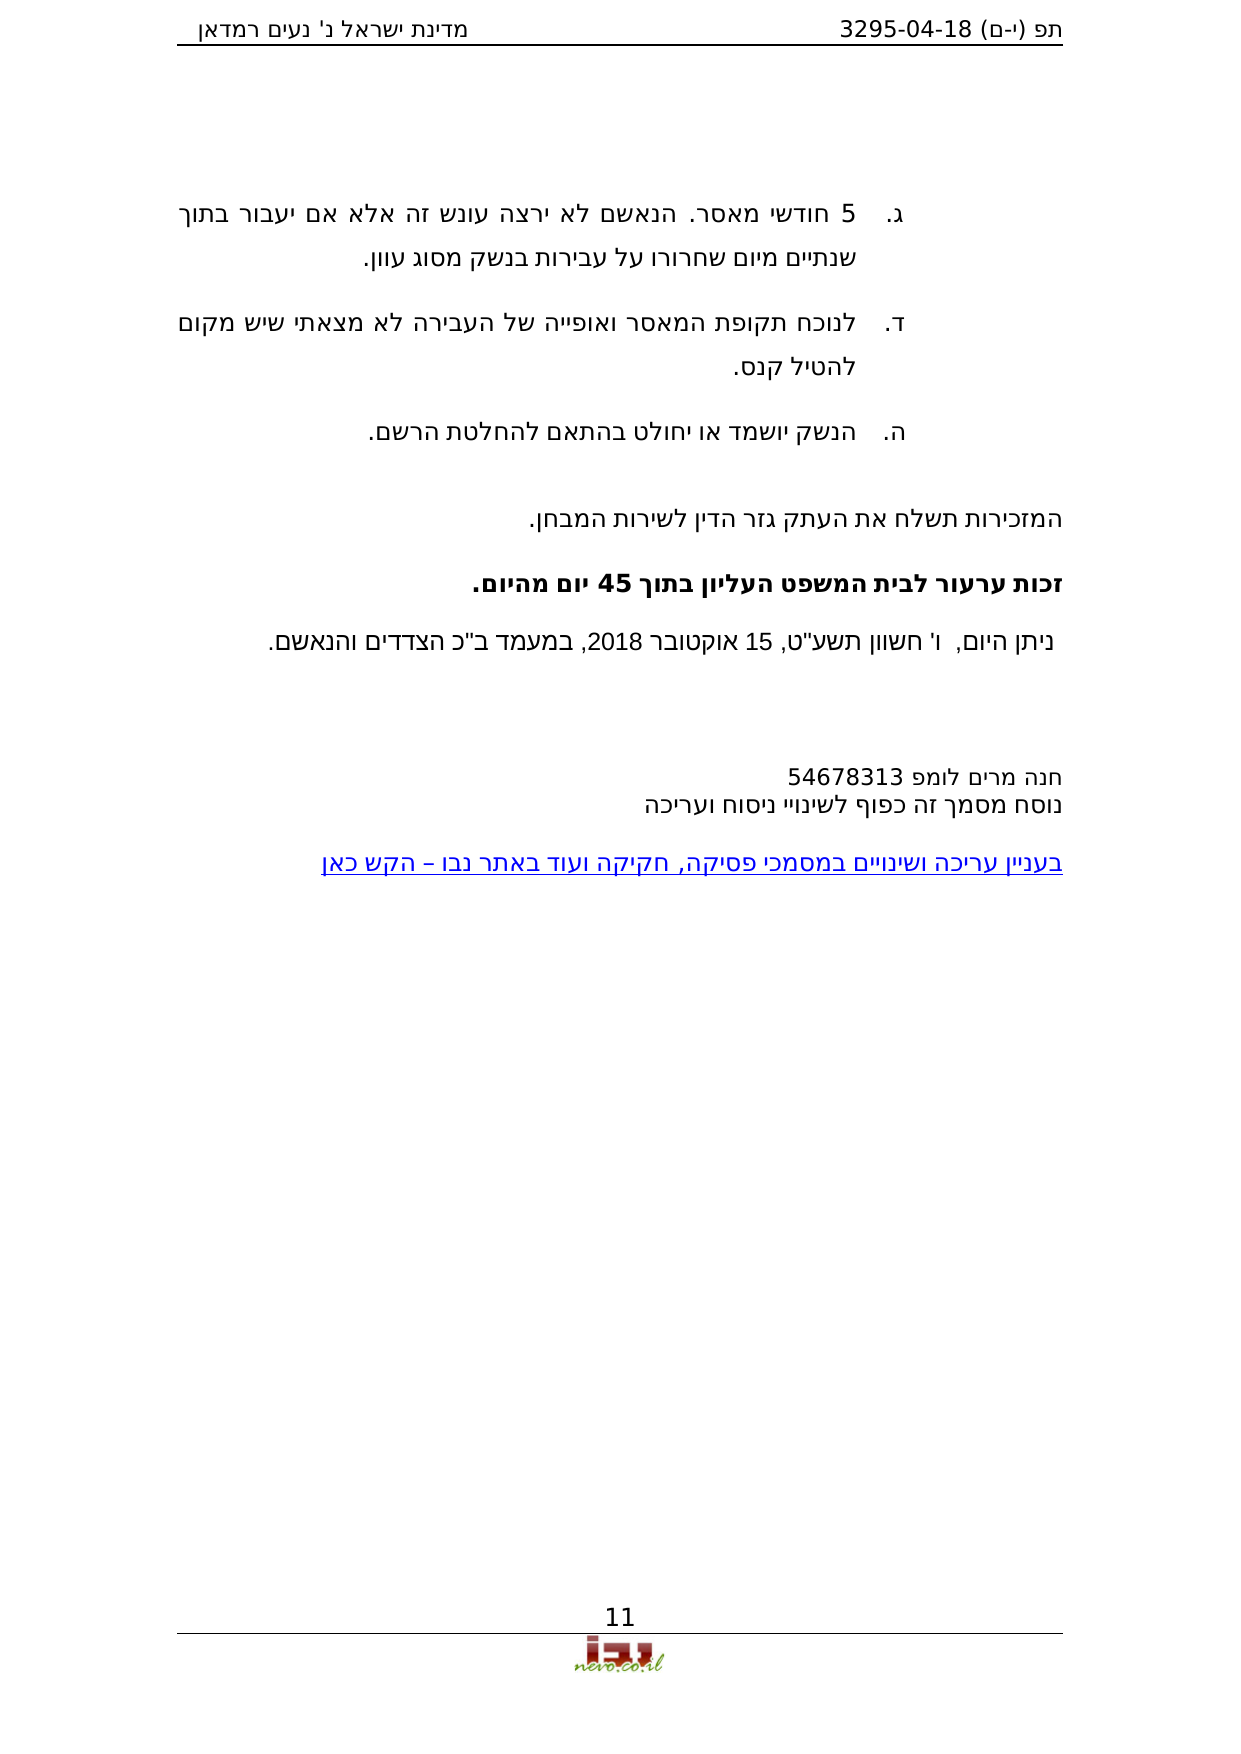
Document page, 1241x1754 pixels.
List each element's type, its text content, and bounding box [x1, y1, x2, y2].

text נוסח מסמך זה כפוף לשינויי ניסוח ועריכה [177, 791, 1063, 820]
text 5129371ניתן היום, ו' חשוון תשע"ט, 15 אוקטובר 2018, במעמד ב"כ הצדדים והנאשם. [177, 627, 1063, 656]
text בעניין עריכה ושינויים במסמכי פסיקה, חקיקה ועוד באתר נבו – הקש כאן [177, 848, 1063, 878]
list 5 חודשי מאסר. הנאשם לא ירצה עונש זה אלא אם יעבור בתוך שנתיים מיום שחרורו על עבירות בנשק מסוג עוון. [177, 199, 894, 272]
list לנוכח תקופת המאסר ואופייה של העבירה לא מצאתי שיש מקום להטיל קנס. [177, 308, 894, 381]
picture [574, 1635, 666, 1673]
text המזכירות תשלח את העתק גזר הדין לשירות המבחן. [177, 504, 1063, 533]
list הנשק יושמד או יחולט בהתאם להחלטת הרשם. [177, 417, 894, 446]
text חנה מרים לומפ 54678313 [177, 764, 1063, 791]
text זכות ערעור לבית המשפט העליון בתוך 45 יום מהיום. [177, 569, 1063, 599]
